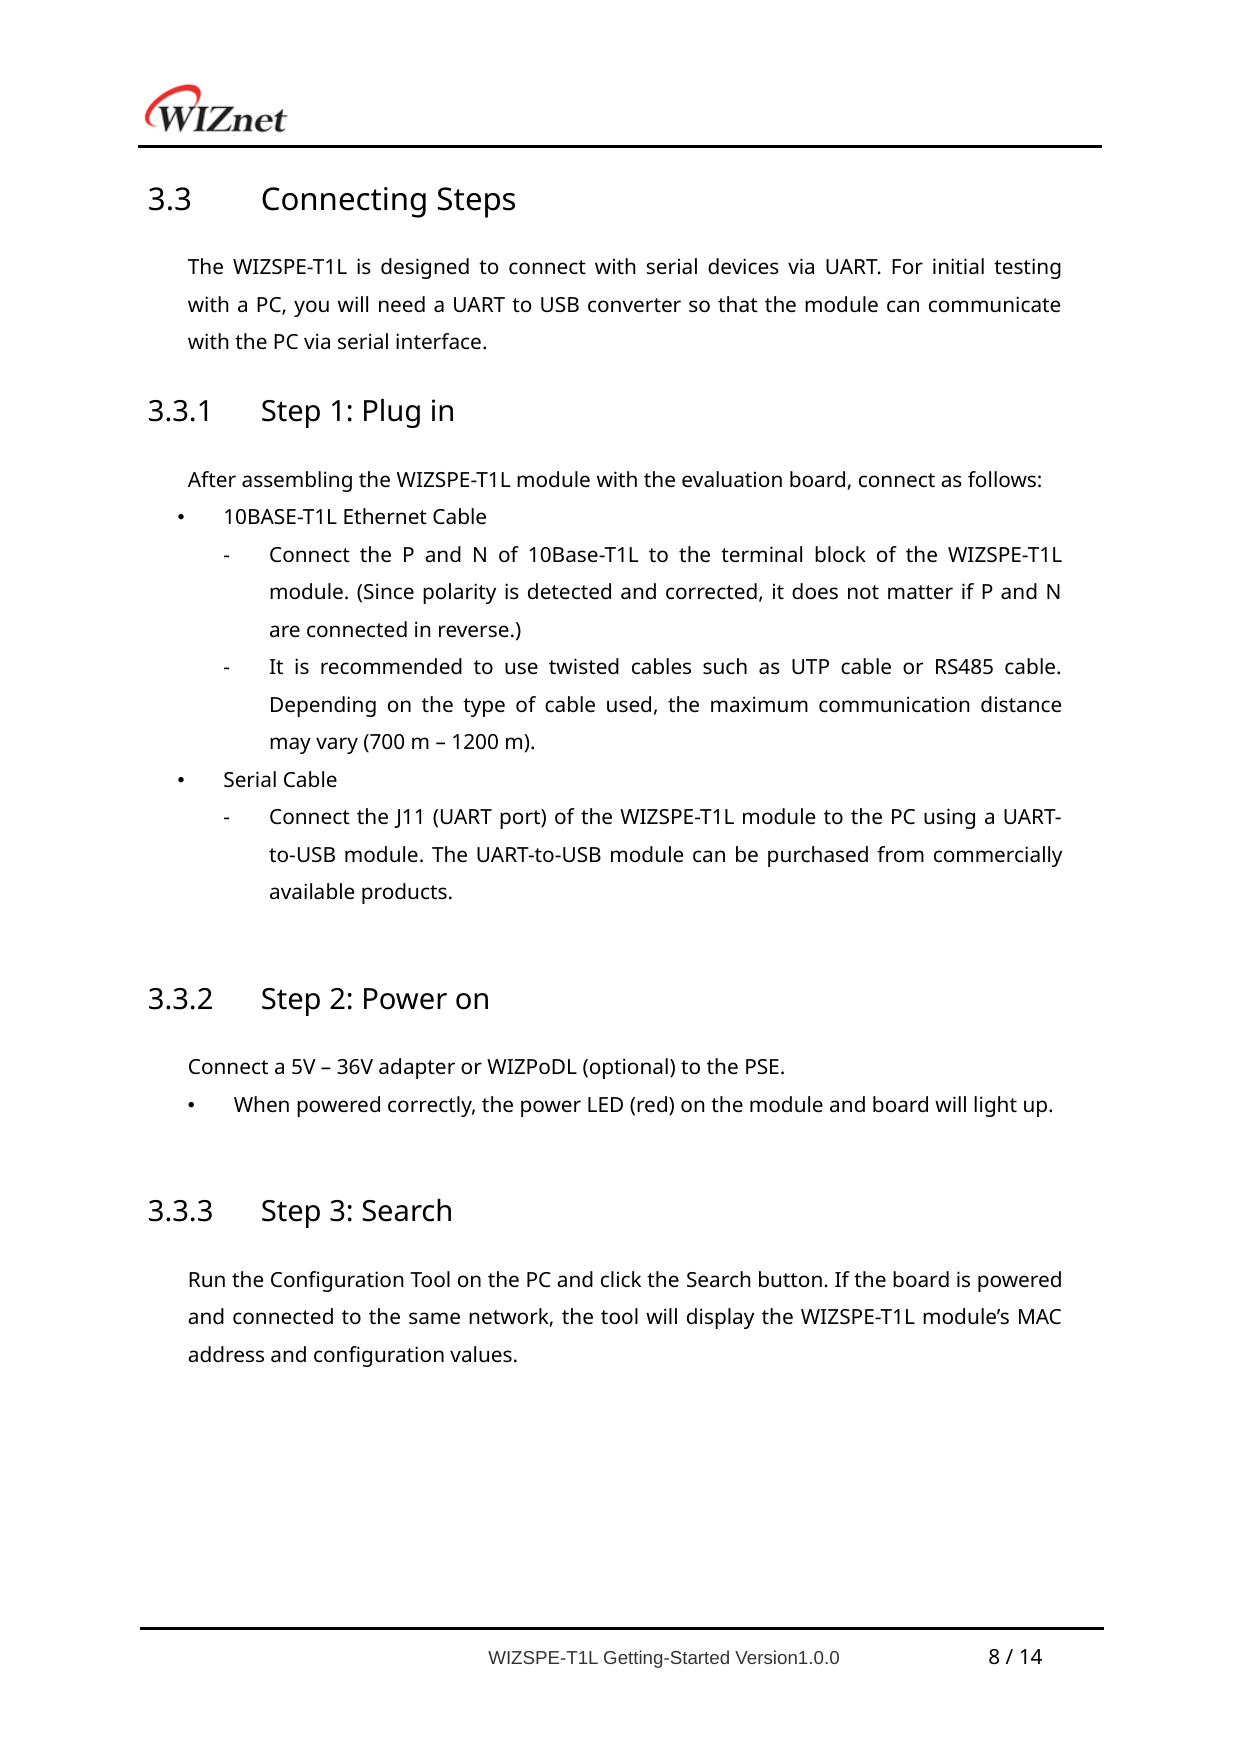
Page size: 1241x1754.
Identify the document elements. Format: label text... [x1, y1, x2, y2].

text Connecting Steps [148, 161, 1063, 236]
picture [138, 78, 290, 136]
list 10BASE-T1L Ethernet Cable [177, 498, 1063, 536]
text Step 2: Power on [148, 961, 1032, 1036]
text Run the Configuration Tool on the PC and click the Search button. If the board is powered and connected to the same network, the tool will display the WIZSPE-T1L module’s MAC address and configuration values. [188, 1261, 1063, 1373]
list Connect the P and N of 10Base-T1L to the terminal block of the WIZSPE-T1L module. (Since polarity is detected and corrected, it does not matter if P and N are connected in reverse.) [223, 536, 1063, 648]
list When powered correctly, the power LED (red) on the module and board will light up. [188, 1086, 1063, 1123]
text Connect a 5V – 36V adapter or WIZPoDL (optional) to the PSE. [188, 1048, 1063, 1086]
text After assembling the WIZSPE-T1L module with the evaluation board, connect as follows: [188, 461, 1063, 498]
text Step 1: Plug in [148, 373, 1032, 448]
text The WIZSPE-T1L is designed to connect with serial devices via UART. For initial testing with a PC, you will need a UART to USB converter so that the module can communicate with the PC via serial interface. [188, 248, 1063, 361]
list Connect the J11 (UART port) of the WIZSPE-T1L module to the PC using a UART-to-USB module. The UART-to-USB module can be purchased from commercially available products. [223, 798, 1063, 911]
list It is recommended to use twisted cables such as UTP cable or RS485 cable. Depending on the type of cable used, the maximum communication distance may vary (700 m – 1200 m). [223, 648, 1063, 761]
text Step 3: Search [148, 1173, 1032, 1248]
list Serial Cable [177, 761, 1063, 798]
